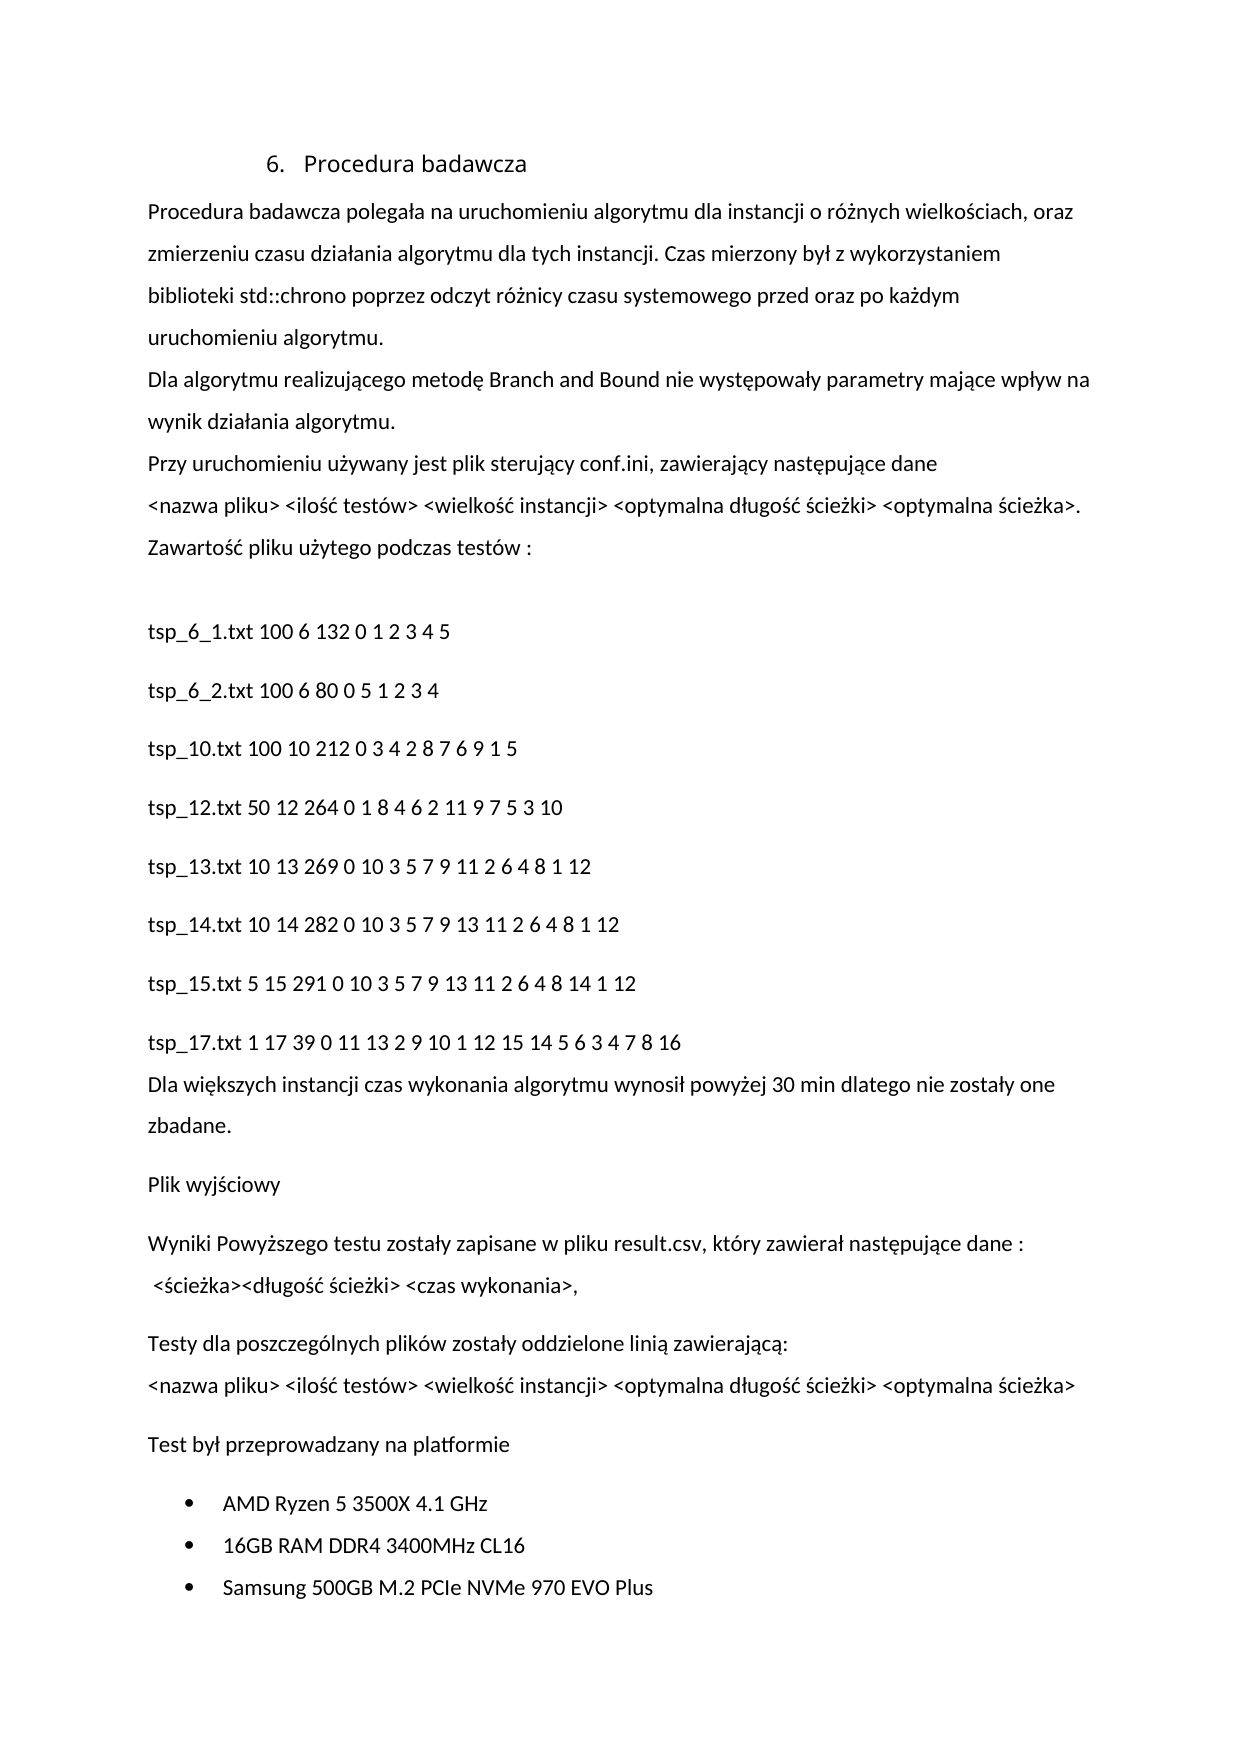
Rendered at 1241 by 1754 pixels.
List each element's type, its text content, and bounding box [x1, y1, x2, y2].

text Testy dla poszczególnych plików zostały oddzielone linią zawierającą: <nazwa pliku> <ilość testów> <wielkość instancji> <optymalna długość ścieżki> <optymalna ścieżka> [148, 1329, 1093, 1399]
text tsp_17.txt 1 17 39 0 11 13 2 9 10 1 12 15 14 5 6 3 4 7 8 16 Dla większych instancji czas wykonania algorytmu wynosił powyżej 30 min dlatego nie zostały one zbadane. [148, 1028, 1093, 1140]
list 16GB RAM DDR4 3400MHz CL16 [185, 1531, 1093, 1559]
text Wyniki Powyższego testu zostały zapisane w pliku result.csv, który zawierał następujące dane : <ścieżka><długość ścieżki> <czas wykonania>, [148, 1229, 1093, 1299]
text tsp_6_2.txt 100 6 80 0 5 1 2 3 4 [148, 676, 1093, 704]
text Procedura badawcza polegała na uruchomieniu algorytmu dla instancji o różnych wielkościach, oraz zmierzeniu czasu działania algorytmu dla tych instancji. Czas mierzony był z wykorzystaniem biblioteki std::chrono poprzez odczyt różnicy czasu systemowego przed oraz po każdym uruchomieniu algorytmu. Dla algorytmu realizującego metodę Branch and Bound nie występowały parametry mające wpływ na wynik działania algorytmu. Przy uruchomieniu używany jest plik sterujący conf.ini, zawierający następujące dane <nazwa pliku> <ilość testów> <wielkość instancji> <optymalna długość ścieżki> <optymalna ścieżka>. Zawartość pliku użytego podczas testów : tsp_6_1.txt 100 6 132 0 1 2 3 4 5 [148, 197, 1093, 645]
text Test był przeprowadzany na platformie [148, 1430, 1093, 1458]
list AMD Ryzen 5 3500X 4.1 GHz [185, 1489, 1093, 1517]
text tsp_10.txt 100 10 212 0 3 4 2 8 7 6 9 1 5 [148, 734, 1093, 762]
text Plik wyjściowy [148, 1170, 1093, 1198]
text tsp_12.txt 50 12 264 0 1 8 4 6 2 11 9 7 5 3 10 [148, 793, 1093, 821]
list Samsung 500GB M.2 PCIe NVMe 970 EVO Plus [185, 1573, 1093, 1601]
text tsp_14.txt 10 14 282 0 10 3 5 7 9 13 11 2 6 4 8 1 12 [148, 910, 1093, 938]
text tsp_13.txt 10 13 269 0 10 3 5 7 9 11 2 6 4 8 1 12 [148, 852, 1093, 880]
text tsp_15.txt 5 15 291 0 10 3 5 7 9 13 11 2 6 4 8 14 1 12 [148, 969, 1093, 997]
list Procedura badawcza [266, 148, 1093, 179]
